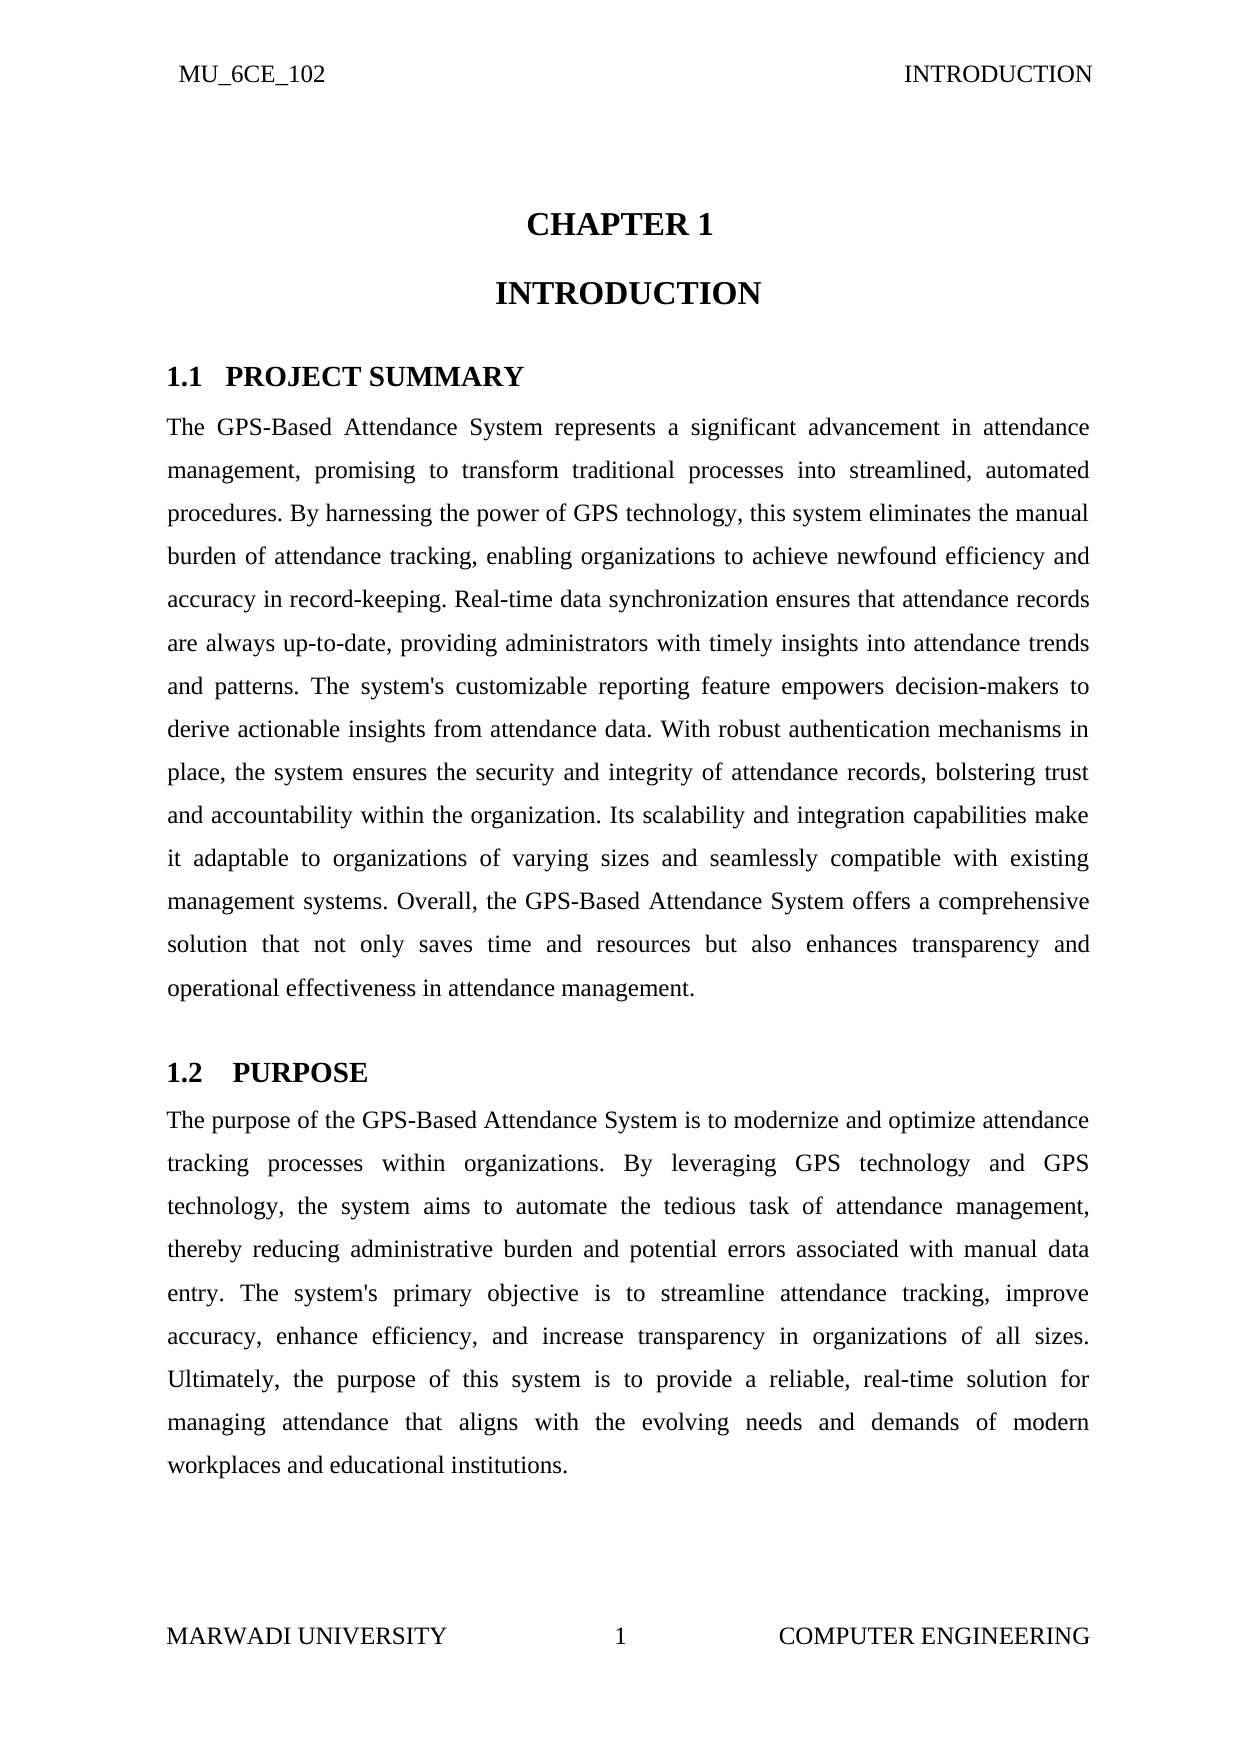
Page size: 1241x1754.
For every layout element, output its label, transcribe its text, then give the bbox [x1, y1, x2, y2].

text The purpose of the GPS-Based Attendance System is to modernize and optimize attendance tracking processes within organizations. By leveraging GPS technology and GPS technology, the system aims to automate the tedious task of attendance management, thereby reducing administrative burden and potential errors associated with manual data entry. The system's primary objective is to streamline attendance tracking, improve accuracy, enhance efficiency, and increase transparency in organizations of all sizes. Ultimately, the purpose of this system is to provide a reliable, real-time solution for managing attendance that aligns with the evolving needs and demands of modern workplaces and educational institutions. [166, 1105, 1091, 1479]
subtitle CHAPTER 1 [150, 204, 1090, 242]
text The GPS-Based Attendance System represents a significant advancement in attendance management, promising to transform traditional processes into streamlined, automated procedures. By harnessing the power of GPS technology, this system eliminates the manual burden of attendance tracking, enabling organizations to achieve newfound efficiency and accuracy in record-keeping. Real-time data synchronization ensures that attendance records are always up-to-date, providing administrators with timely insights into attendance trends and patterns. The system's customizable reporting feature empowers decision-makers to derive actionable insights from attendance data. With robust authentication mechanisms in place, the system ensures the security and integrity of attendance records, bolstering trust and accountability within the organization. Its scalability and integration capabilities make it adaptable to organizations of varying sizes and seamlessly compatible with existing management systems. Overall, the GPS-Based Attendance System offers a comprehensive solution that not only saves time and resources but also enhances transparency and operational effectiveness in attendance management. [166, 412, 1091, 1001]
list PURPOSE [166, 1055, 1091, 1088]
text INTRODUCTION [166, 274, 1091, 312]
list PROJECT SUMMARY [166, 359, 1091, 392]
